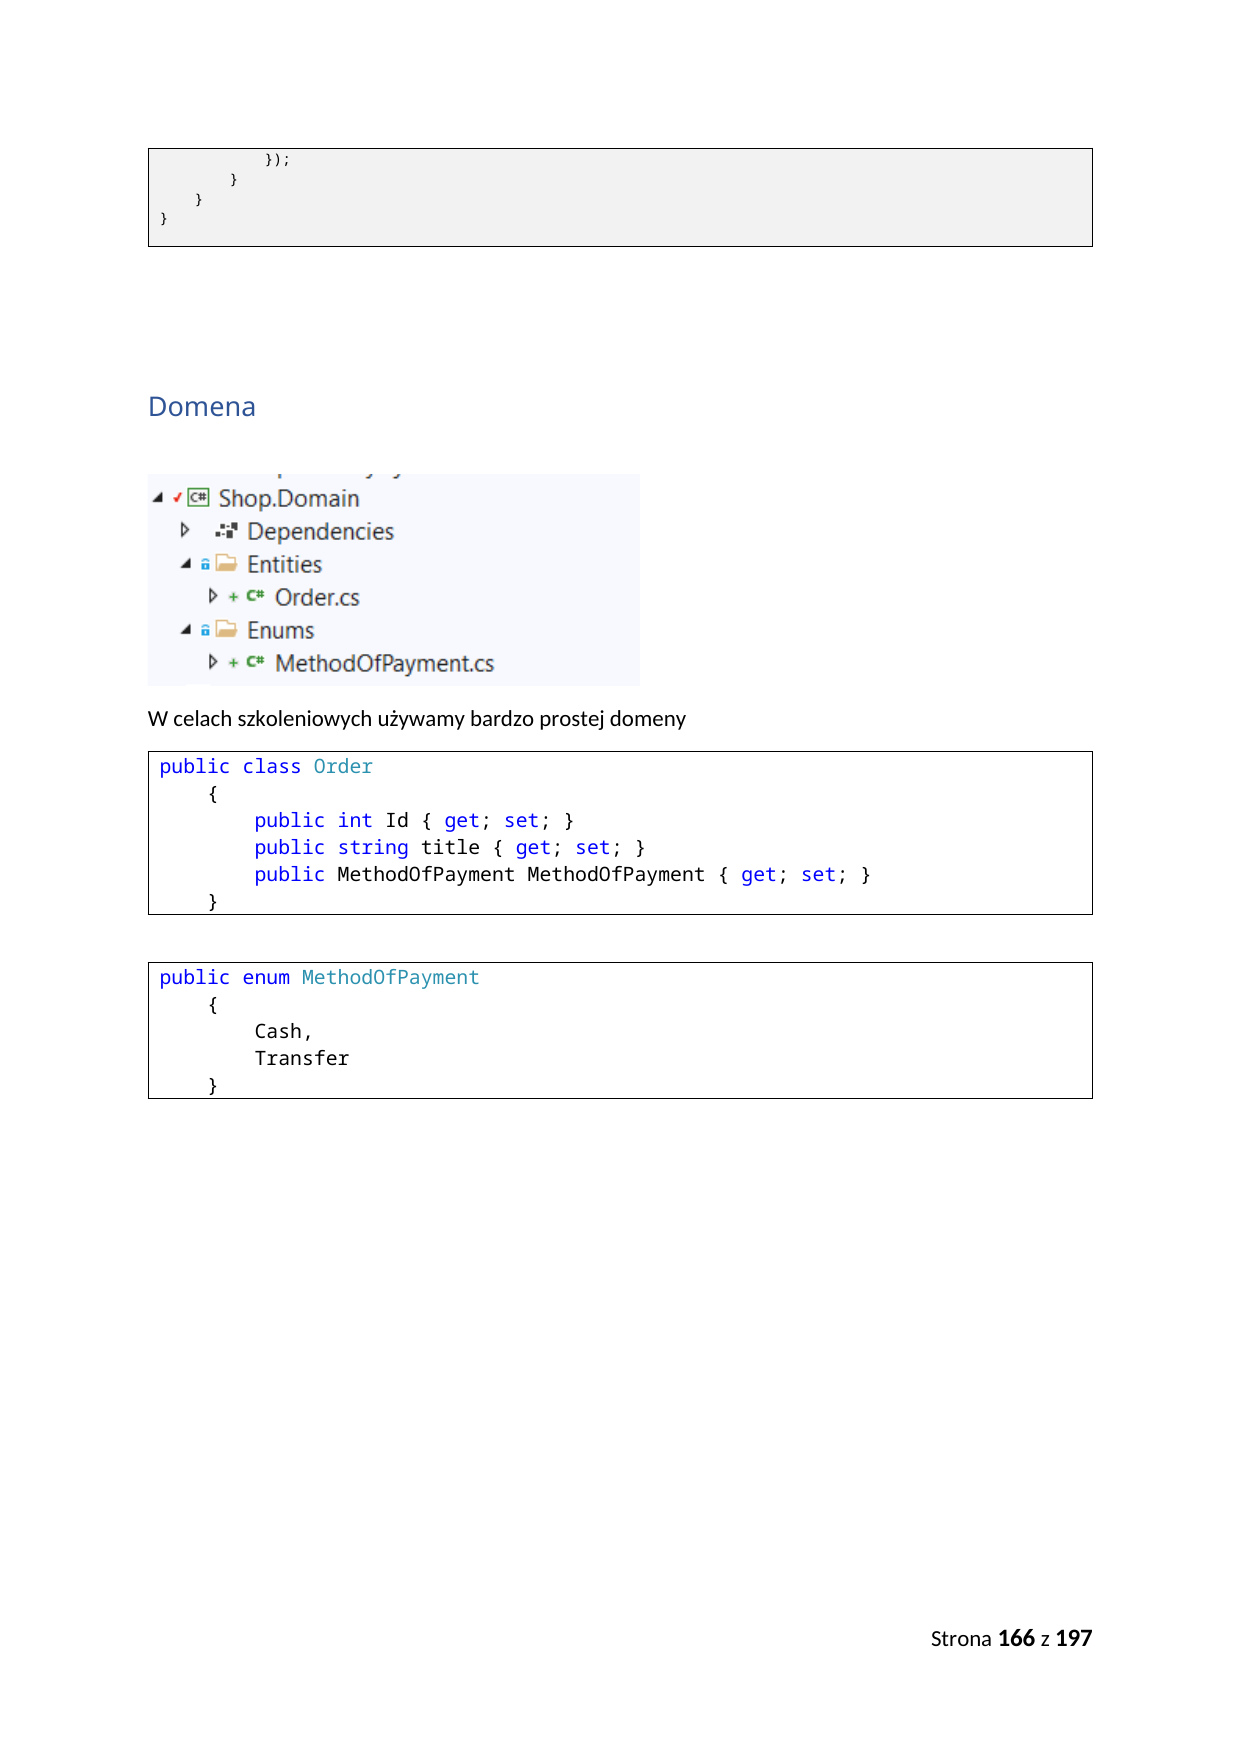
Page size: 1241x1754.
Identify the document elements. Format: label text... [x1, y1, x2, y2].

table_header public class Order { public int Id { get; set; } public string title { get; set; } public MethodOfPayment MethodOfPayment { get; set; } } [149, 752, 1092, 914]
picture [147, 474, 640, 686]
text W celach szkoleniowych używamy bardzo prostej domeny [148, 704, 1093, 732]
table_header public enum MethodOfPayment { Cash, Transfer } [149, 963, 1092, 1098]
subtitle Domena [148, 388, 1093, 424]
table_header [149, 149, 1092, 246]
